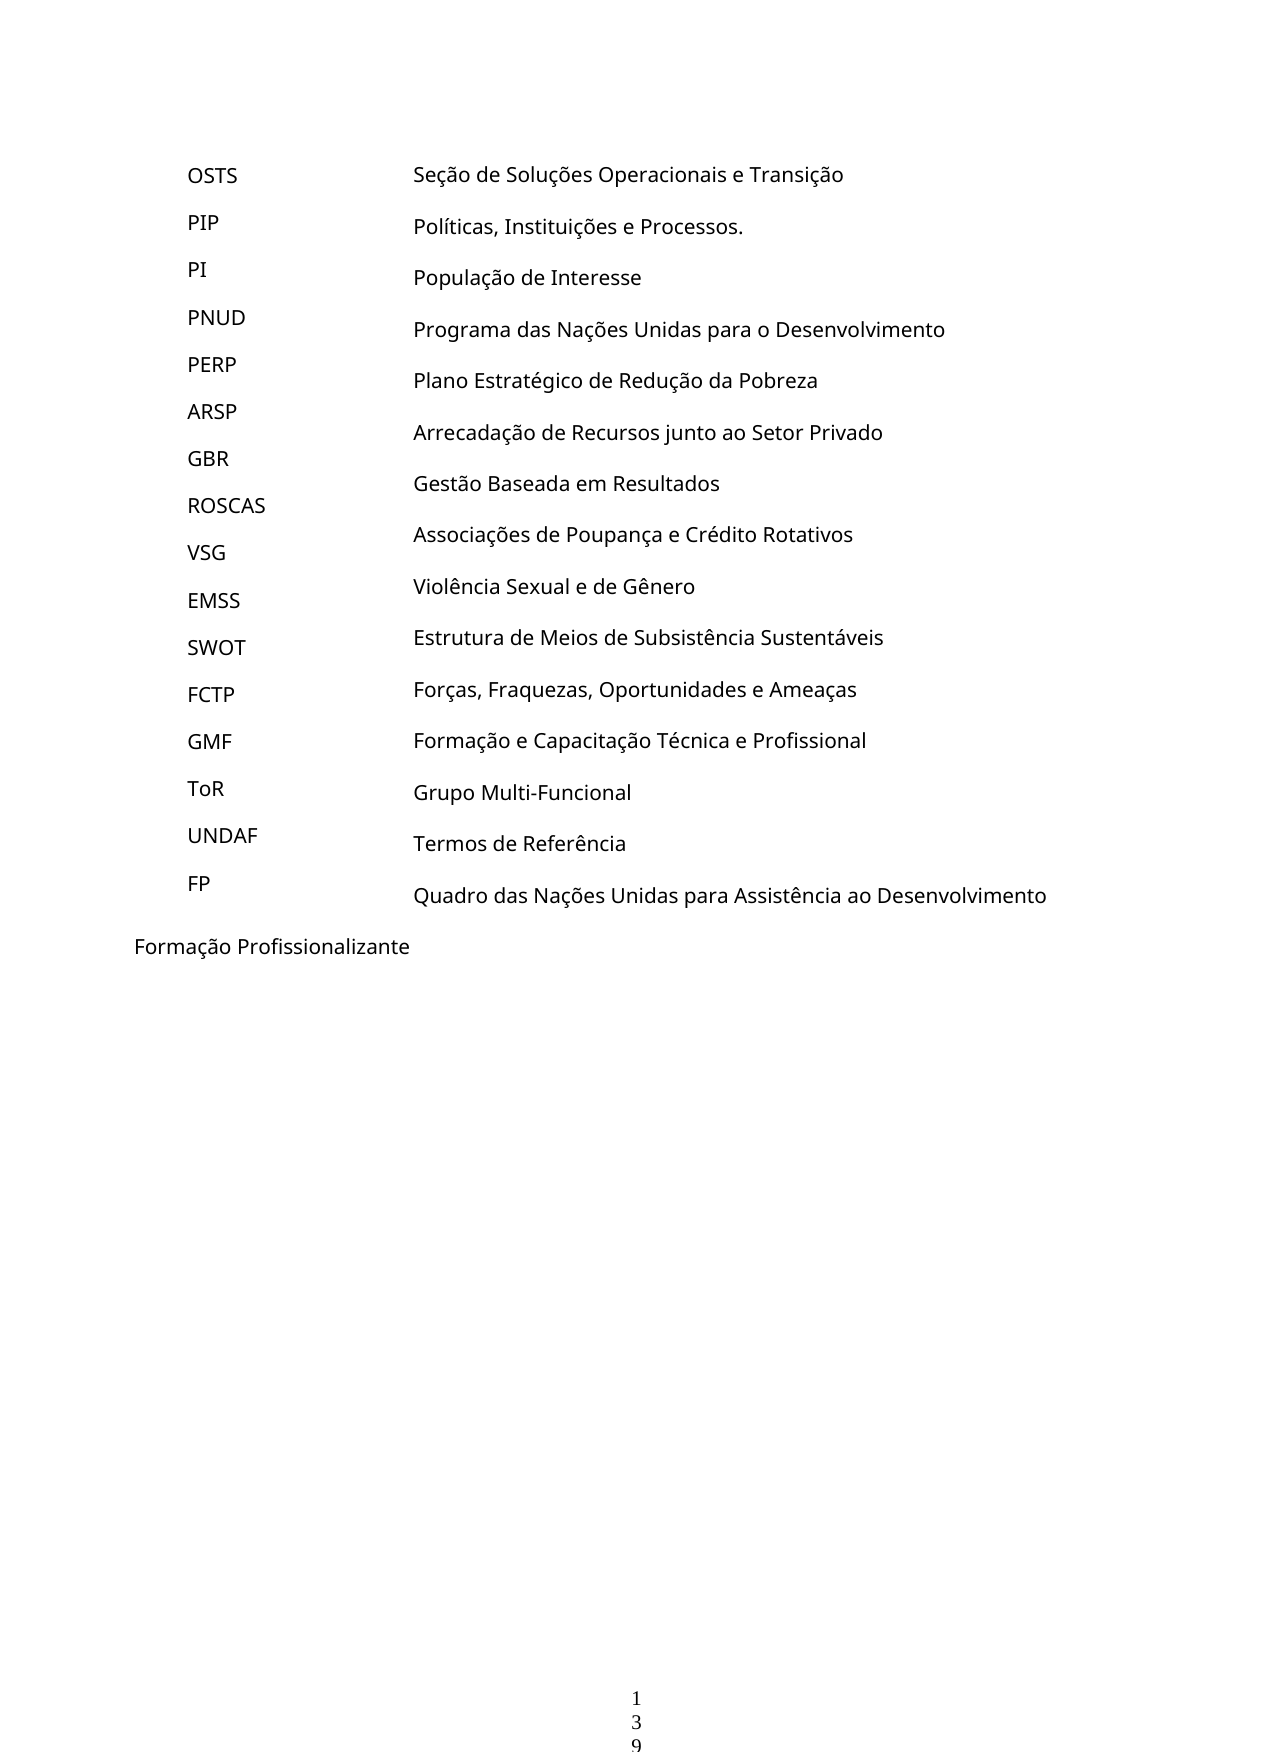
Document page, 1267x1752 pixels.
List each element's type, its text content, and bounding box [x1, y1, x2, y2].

text Gestão Baseada em Resultados [134, 469, 1253, 498]
text População de Interesse [134, 263, 1253, 292]
text Arrecadação de Recursos junto ao Setor Privado [134, 418, 1253, 446]
text Seção de Soluções Operacionais e Transição [134, 160, 1253, 189]
text Associações de Poupança e Crédito Rotativos [134, 521, 1253, 549]
text Quadro das Nações Unidas para Assistência ao Desenvolvimento Formação Profissionalizante [134, 881, 1063, 961]
text Violência Sexual e de Gênero [134, 572, 1253, 601]
text Grupo Multi-Funcional [134, 778, 1253, 806]
text Plano Estratégico de Redução da Pobreza [134, 366, 1253, 395]
text Termos de Referência [134, 829, 1253, 858]
text Políticas, Instituições e Processos. [134, 212, 1253, 240]
text Programa das Nações Unidas para o Desenvolvimento [134, 315, 1253, 343]
text Formação e Capacitação Técnica e Profissional [134, 726, 1253, 755]
text Estrutura de Meios de Subsistência Sustentáveis [134, 623, 1253, 652]
text Forças, Fraquezas, Oportunidades e Ameaças [134, 675, 1253, 703]
